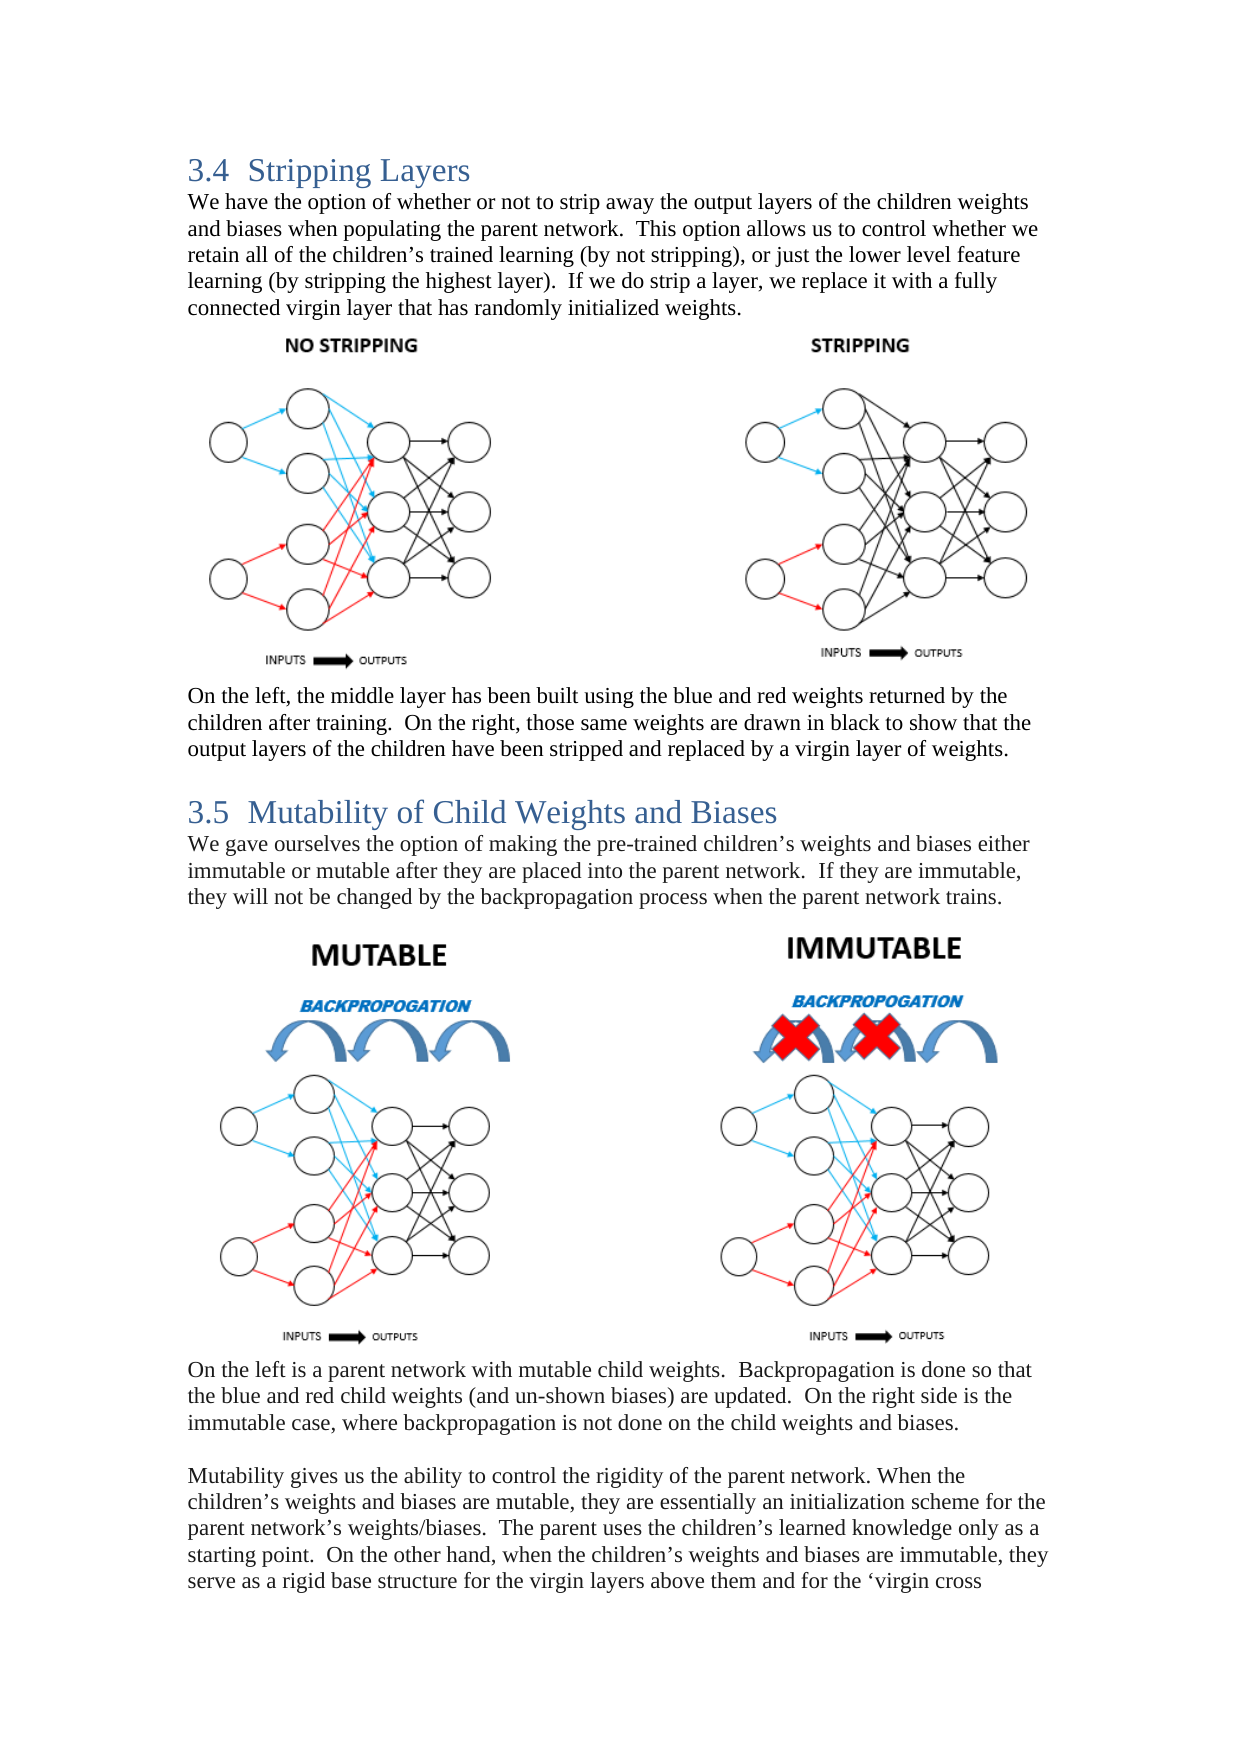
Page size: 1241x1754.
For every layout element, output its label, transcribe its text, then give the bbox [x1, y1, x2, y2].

text We gave ourselves the option of making the pre-trained children’s weights and biases either immutable or mutable after they are placed into the parent network. If they are immutable, they will not be changed by the backpropagation process when the parent network trains. [187, 831, 1053, 909]
text We have the option of whether or not to strip away the output layers of the children weights and biases when populating the parent network. This option allows us to control whether we retain all of the children’s trained learning (by not stripping), or just the lower level feature learning (by stripping the highest layer). If we do strip a layer, we replace it with a fully connected virgin layer that has randomly initialized weights. [187, 188, 1053, 320]
subtitle Stripping Layers [187, 150, 1053, 188]
subtitle Mutability of Child Weights and Biases [187, 792, 1053, 831]
picture [187, 936, 1052, 1357]
picture [187, 320, 1052, 683]
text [187, 1462, 1053, 1593]
